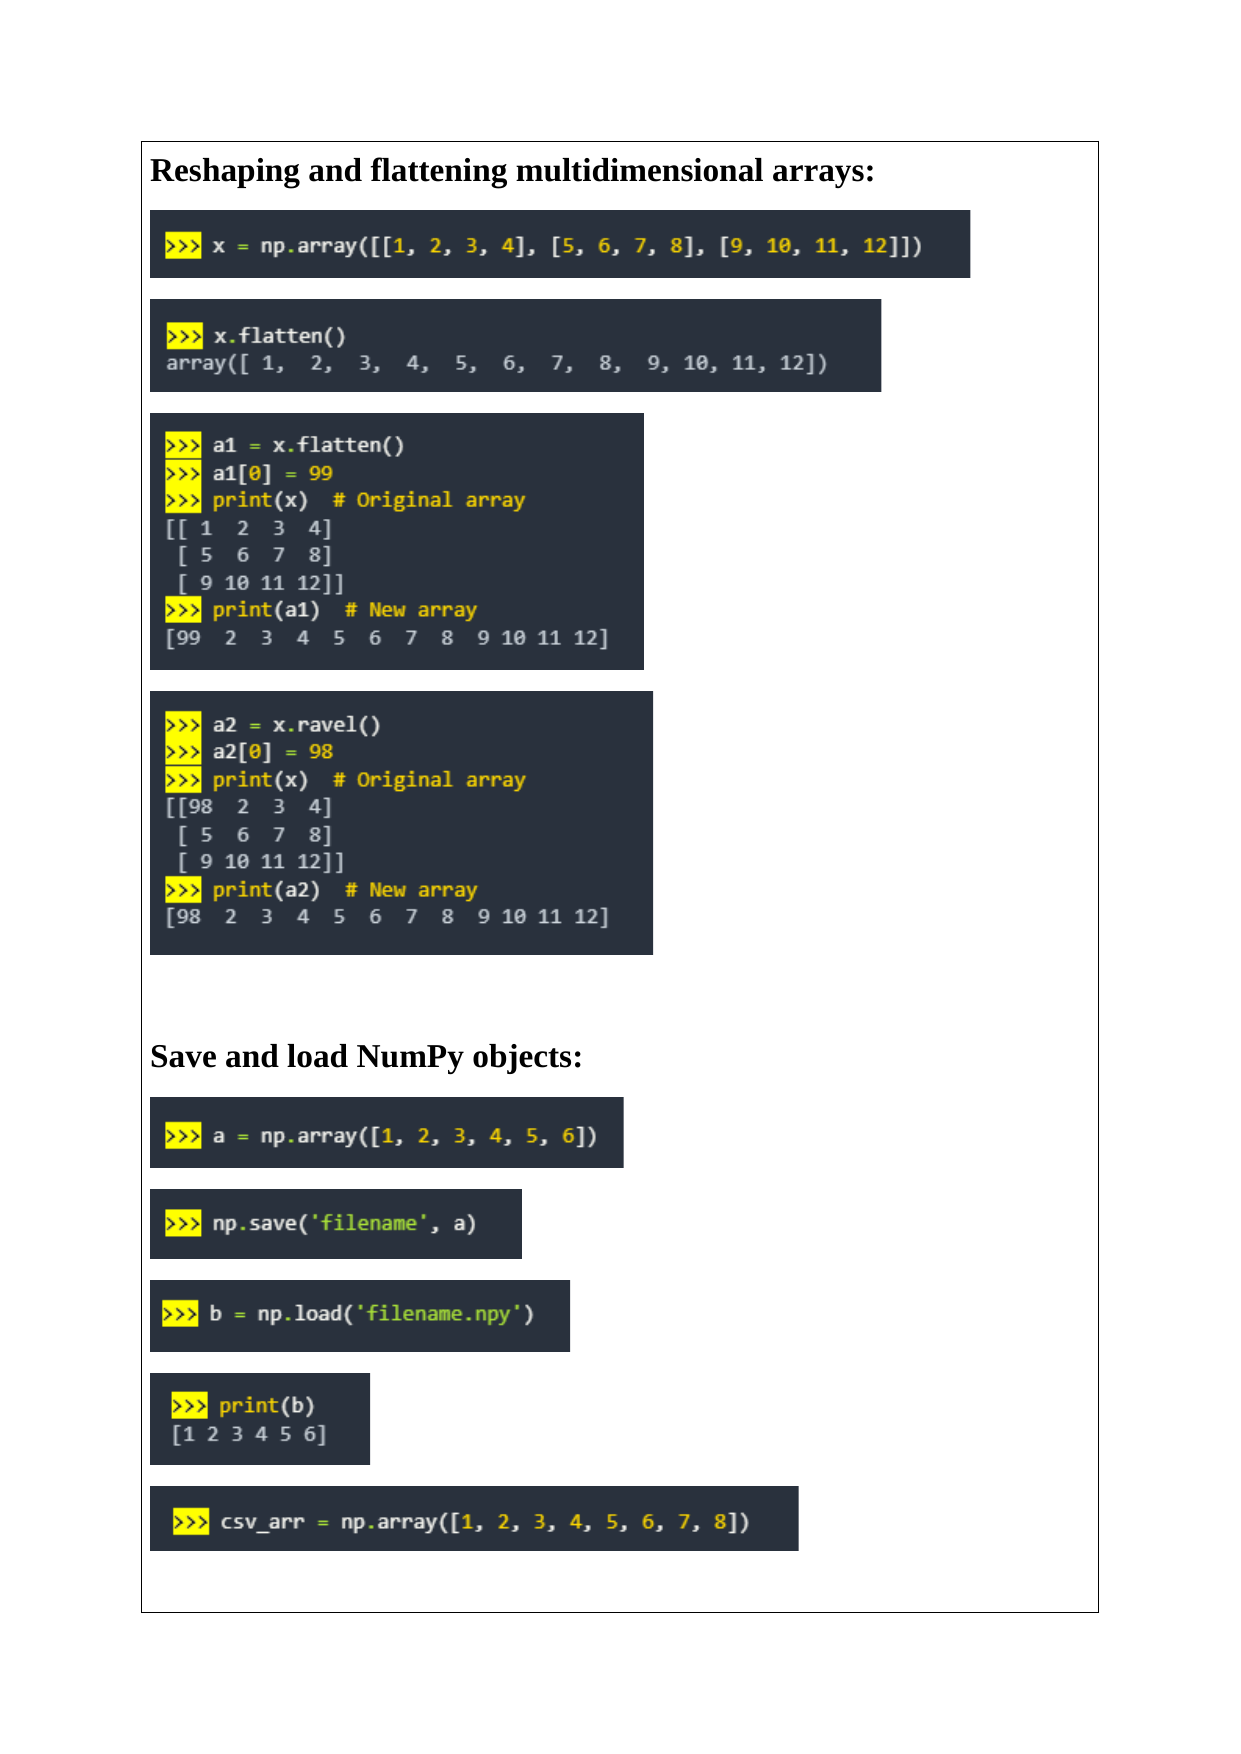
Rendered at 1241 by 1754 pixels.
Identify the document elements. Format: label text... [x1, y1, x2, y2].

picture [150, 1486, 799, 1551]
picture [150, 1097, 624, 1168]
picture [150, 691, 654, 955]
picture [150, 1280, 571, 1352]
picture [150, 210, 971, 278]
picture [150, 1189, 522, 1259]
picture [150, 413, 644, 670]
picture [150, 1373, 371, 1465]
text Save and load NumPy objects: [150, 1037, 1090, 1075]
text Reshaping and flattening multidimensional arrays: [150, 150, 1090, 188]
picture [150, 299, 882, 392]
